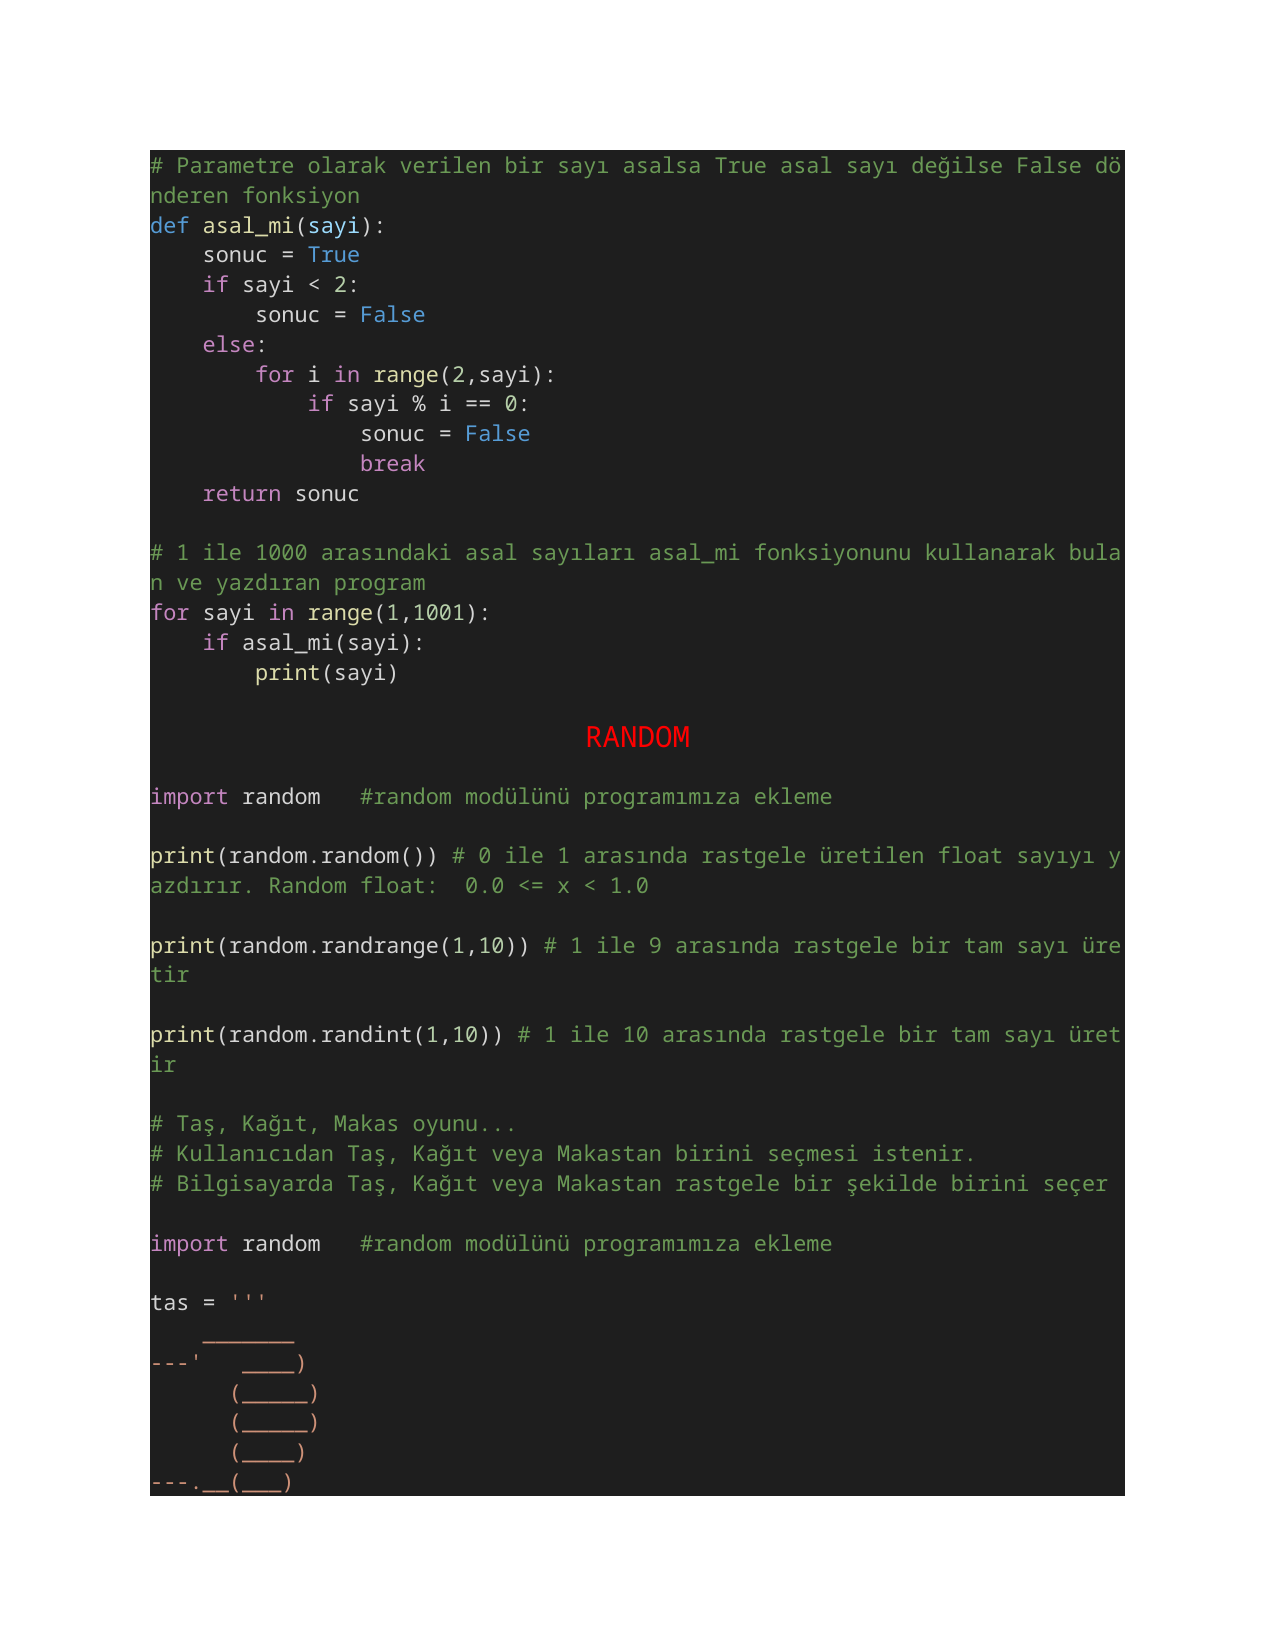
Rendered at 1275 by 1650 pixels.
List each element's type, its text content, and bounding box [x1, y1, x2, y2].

text sonuc = False [150, 418, 1125, 448]
text import random #random modülünü programımıza ekleme [150, 1228, 1125, 1257]
text if asal_mi(sayi): [150, 627, 1125, 656]
text def asal_mi(sayi): [150, 209, 1125, 239]
text # Parametre olarak verilen bir sayı asalsa True asal sayı değilse False dönderen fonksiyon [150, 150, 1125, 209]
text import random #random modülünü programımıza ekleme [150, 781, 1125, 811]
text _______ [150, 1317, 1125, 1347]
text return sonuc [150, 478, 1125, 507]
text break [150, 448, 1125, 478]
text print(random.randrange(1,10)) # 1 ile 9 arasında rastgele bir tam sayı üretir [150, 930, 1125, 989]
text (____) [150, 1436, 1125, 1466]
text if sayi < 2: [150, 269, 1125, 299]
text print(sayi) [150, 656, 1125, 686]
text tas = ''' [150, 1287, 1125, 1317]
text sonuc = True [150, 239, 1125, 269]
text # Kullanıcıdan Taş, Kağıt veya Makastan birini seçmesi istenir. [150, 1138, 1125, 1168]
text (_____) [150, 1377, 1125, 1406]
text else: [150, 329, 1125, 358]
text RANDOM [150, 686, 1125, 756]
text ---.__(___) [150, 1466, 1125, 1496]
text # 1 ile 1000 arasındaki asal sayıları asal_mi fonksiyonunu kullanarak bulan ve yazdıran program [150, 537, 1125, 597]
text # Bilgisayarda Taş, Kağıt veya Makastan rastgele bir şekilde birini seçer [150, 1168, 1125, 1198]
text if sayi % i == 0: [150, 388, 1125, 418]
text sonuc = False [150, 299, 1125, 329]
text for sayi in range(1,1001): [150, 597, 1125, 627]
text (_____) [150, 1406, 1125, 1436]
text # Taş, Kağıt, Makas oyunu... [150, 1108, 1125, 1138]
text for i in range(2,sayi): [150, 358, 1125, 388]
text ---' ____) [150, 1347, 1125, 1377]
text print(random.random()) # 0 ile 1 arasında rastgele üretilen float sayıyı yazdırır. Random float: 0.0 <= x < 1.0 [150, 840, 1125, 900]
text print(random.randint(1,10)) # 1 ile 10 arasında rastgele bir tam sayı üretir [150, 1019, 1125, 1079]
